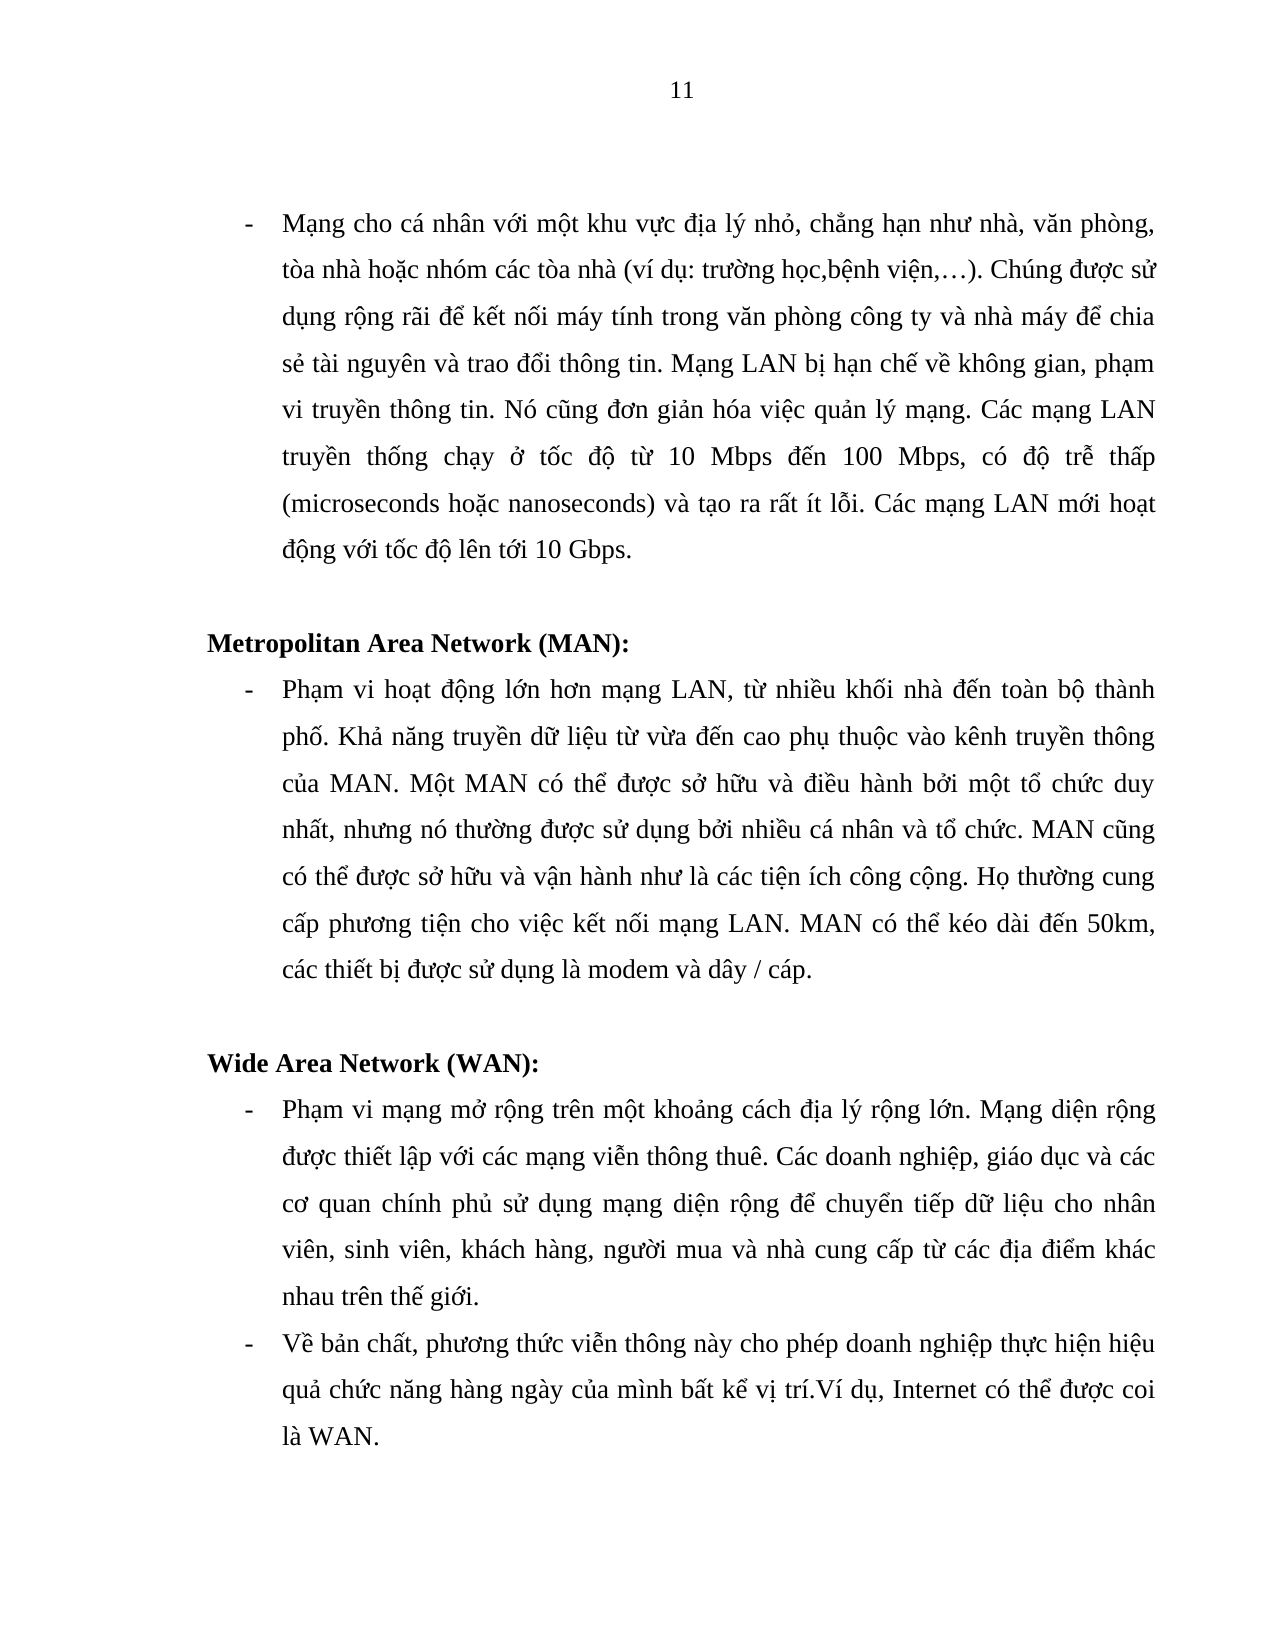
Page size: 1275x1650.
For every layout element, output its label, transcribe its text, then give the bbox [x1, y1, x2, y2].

list Mạng cho cá nhân với một khu vực địa lý nhỏ, chẳng hạn như nhà, văn phòng, tòa nhà hoặc nhóm các tòa nhà (ví dụ: trường học,bệnh viện,…). Chúng được sử dụng rộng rãi để kết nối máy tính trong văn phòng công ty và nhà máy để chia sẻ tài nguyên và trao đổi thông tin. Mạng LAN bị hạn chế về không gian, phạm vi truyền thông tin. Nó cũng đơn giản hóa việc quản lý mạng. Các mạng LAN truyền thống chạy ở tốc độ từ 10 Mbps đến 100 Mbps, có độ trễ thấp (microseconds hoặc nanoseconds) và tạo ra rất ít lỗi. Các mạng LAN mới hoạt động với tốc độ lên tới 10 Gbps. [244, 207, 1157, 564]
list Phạm vi hoạt động lớn hơn mạng LAN, từ nhiều khối nhà đến toàn bộ thành phố. Khả năng truyền dữ liệu từ vừa đến cao phụ thuộc vào kênh truyền thông của MAN. Một MAN có thể được sở hữu và điều hành bởi một tổ chức duy nhất, nhưng nó thường được sử dụng bởi nhiều cá nhân và tổ chức. MAN cũng có thể được sở hữu và vận hành như là các tiện ích công cộng. Họ thường cung cấp phương tiện cho việc kết nối mạng LAN. MAN có thể kéo dài đến 50km, các thiết bị được sử dụng là modem và dây / cáp. [244, 673, 1157, 984]
text Wide Area Network (WAN): [207, 1047, 1157, 1078]
text Metropolitan Area Network (MAN): [207, 627, 1157, 658]
list Phạm vi mạng mở rộng trên một khoảng cách địa lý rộng lớn. Mạng diện rộng được thiết lập với các mạng viễn thông thuê. Các doanh nghiệp, giáo dục và các cơ quan chính phủ sử dụng mạng diện rộng để chuyển tiếp dữ liệu cho nhân viên, sinh viên, khách hàng, người mua và nhà cung cấp từ các địa điểm khác nhau trên thế giới. [244, 1093, 1157, 1311]
list Về bản chất, phương thức viễn thông này cho phép doanh nghiệp thực hiện hiệu quả chức năng hàng ngày của mình bất kể vị trí.Ví dụ, Internet có thể được coi là WAN. [244, 1327, 1157, 1451]
